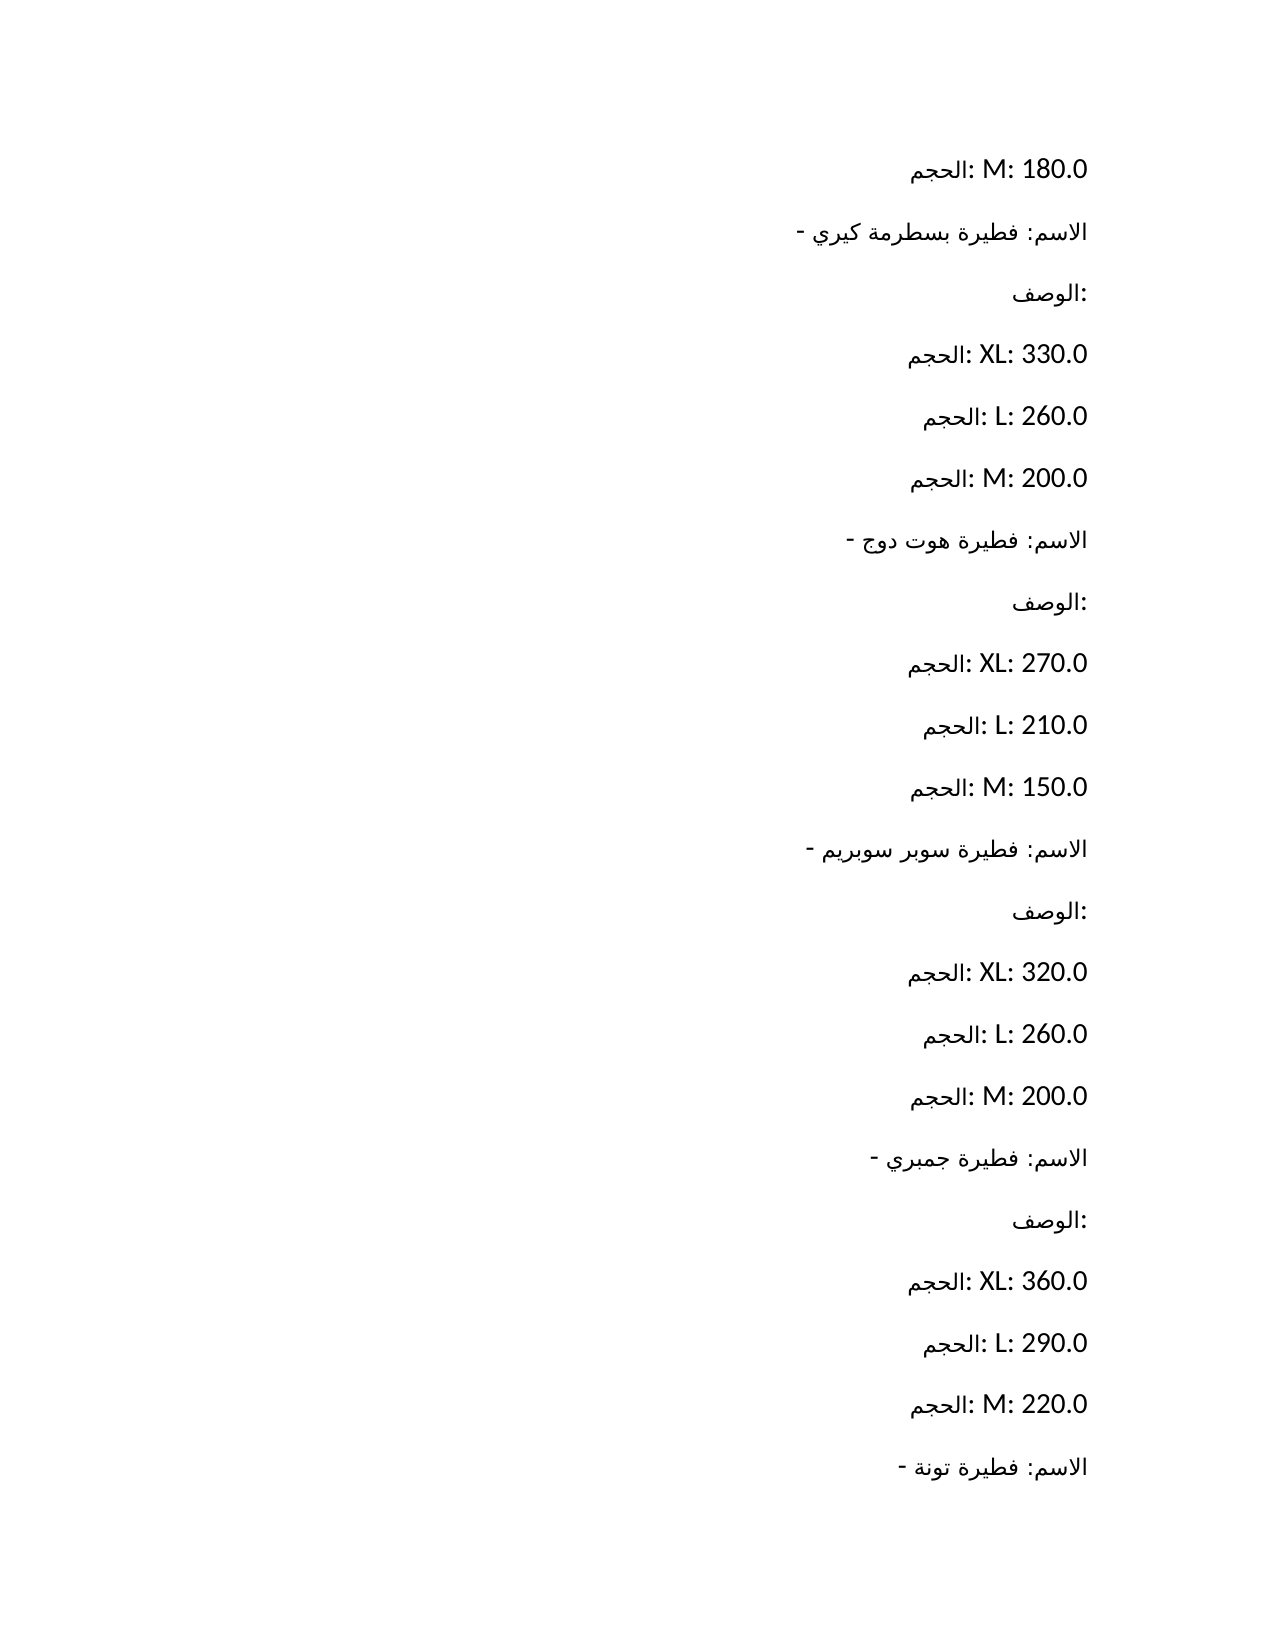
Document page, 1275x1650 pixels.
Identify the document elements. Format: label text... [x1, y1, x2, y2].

text الحجم: L: 260.0 [187, 1015, 1087, 1050]
text الحجم: L: 260.0 [187, 397, 1087, 433]
text الحجم: L: 290.0 [187, 1324, 1087, 1359]
text الحجم: XL: 320.0 [187, 953, 1087, 989]
text الوصف: [187, 891, 1087, 927]
text الوصف: [187, 1200, 1087, 1236]
text - الاسم: فطيرة هوت دوج [187, 521, 1087, 556]
text - الاسم: فطيرة تونة [187, 1447, 1087, 1483]
text الوصف: [187, 582, 1087, 618]
text الحجم: M: 200.0 [187, 1077, 1087, 1112]
text الحجم: M: 200.0 [187, 459, 1087, 494]
text الحجم: M: 180.0 [187, 150, 1087, 186]
text الوصف: [187, 273, 1087, 309]
text الحجم: XL: 360.0 [187, 1262, 1087, 1297]
text - الاسم: فطيرة بسطرمة كيري [187, 212, 1087, 247]
text الحجم: XL: 330.0 [187, 335, 1087, 371]
text الحجم: L: 210.0 [187, 706, 1087, 742]
text الحجم: XL: 270.0 [187, 644, 1087, 680]
text - الاسم: فطيرة جمبري [187, 1138, 1087, 1174]
text الحجم: M: 150.0 [187, 768, 1087, 803]
text الحجم: M: 220.0 [187, 1385, 1087, 1421]
text - الاسم: فطيرة سوبر سوبريم [187, 829, 1087, 865]
